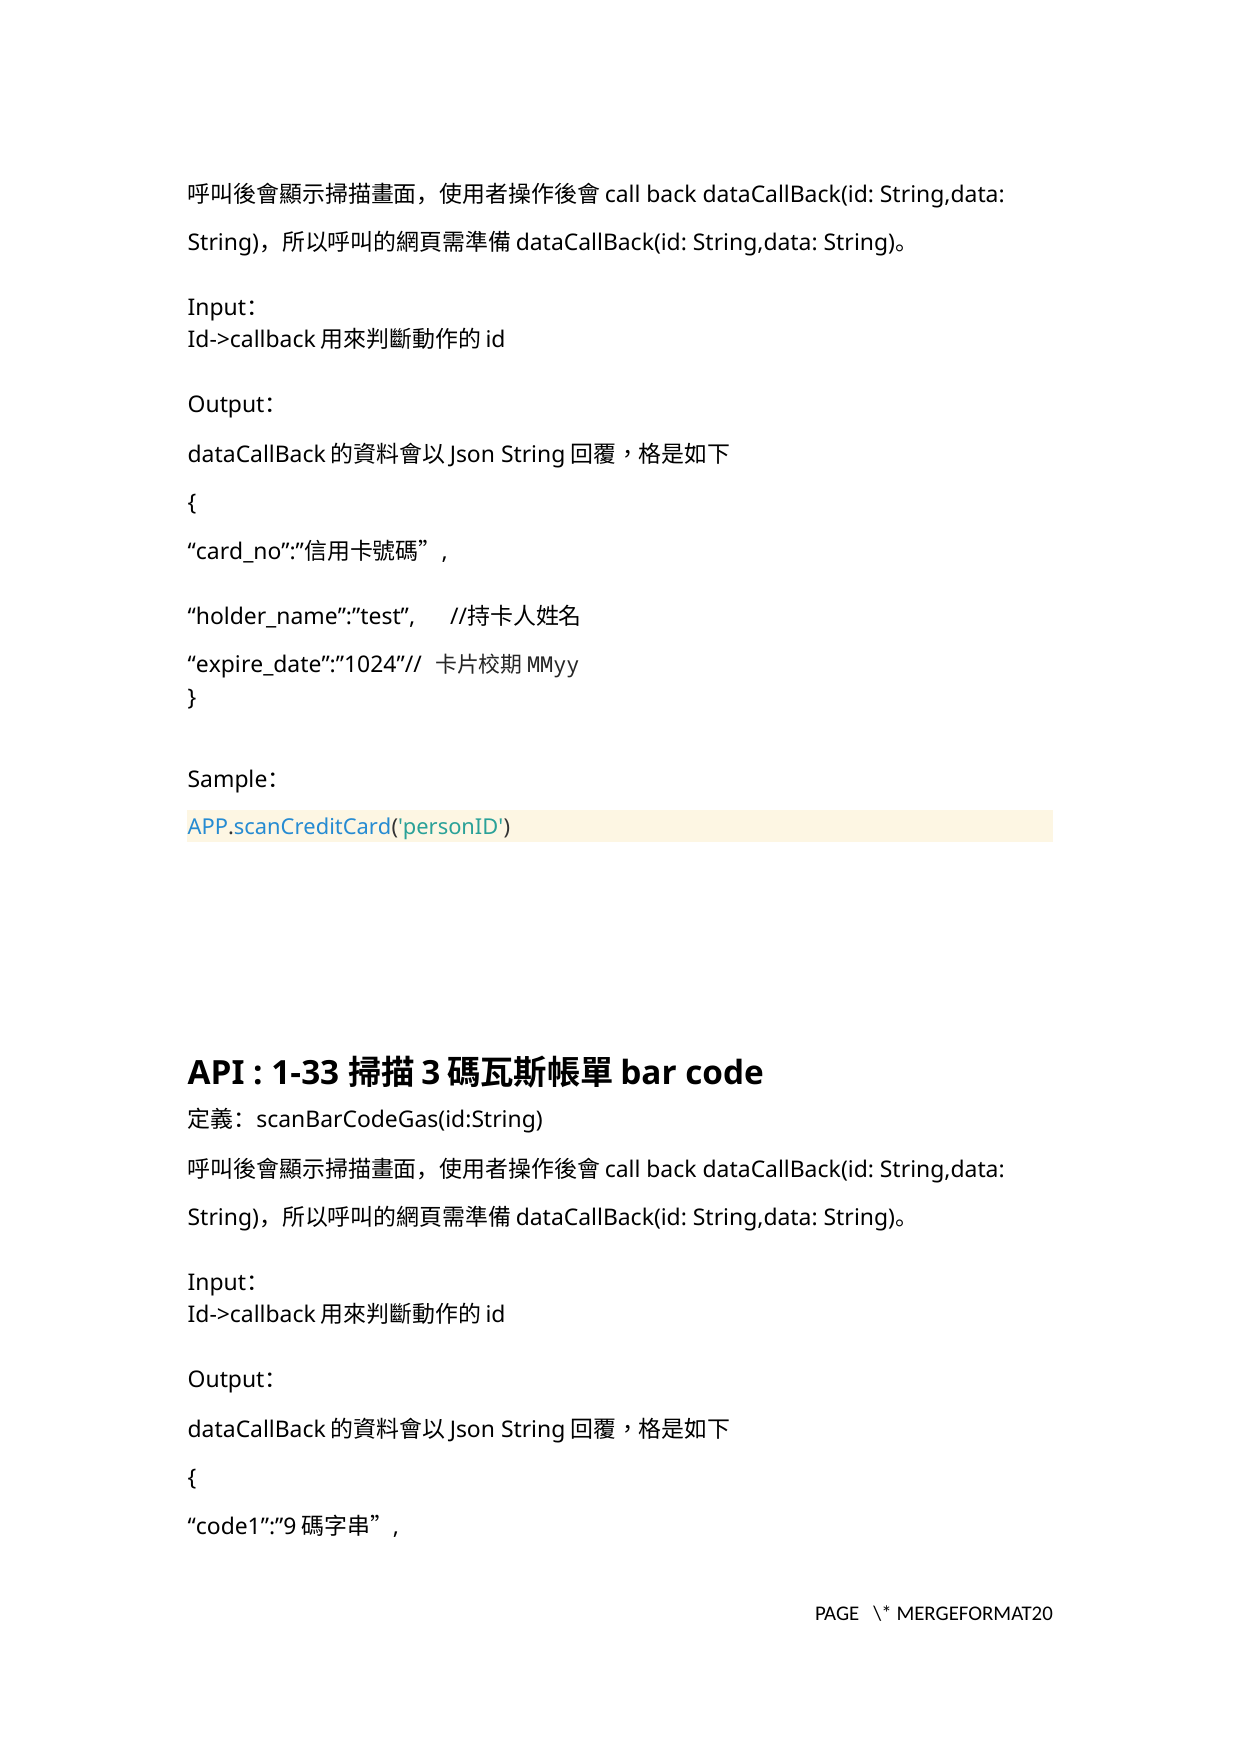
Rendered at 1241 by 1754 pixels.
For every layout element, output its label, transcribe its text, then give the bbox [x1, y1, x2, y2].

text 呼叫後會顯示掃描畫面，使用者操作後會call back dataCallBack(id: String,data: String)，所以呼叫的網頁需準備dataCallBack(id: String,data: String)。 [187, 160, 1053, 257]
text { [187, 1460, 1053, 1492]
text Id->callback用來判斷動作的id [187, 1297, 1053, 1330]
text { [187, 485, 1053, 517]
text “expire_date”:”1024”// 卡片校期MMyy [187, 647, 1053, 680]
text 定義：scanBarCodeGas(id:String) [187, 1102, 1053, 1135]
text dataCallBack的資料會以Json String回覆，格是如下 [187, 1395, 1053, 1460]
text } [187, 680, 1053, 712]
text Input： [187, 1265, 1053, 1297]
text “holder_name”:”test”, //持卡人姓名 [187, 582, 1053, 647]
text Output： [187, 1362, 1053, 1395]
text APP.scanCreditCard('personID') [187, 810, 1053, 842]
text “code1”:”9碼字串”, [187, 1492, 1053, 1557]
text Input： [187, 290, 1053, 322]
text Sample： [187, 745, 1053, 810]
text “card_no”:”信用卡號碼”, [187, 517, 1053, 582]
text dataCallBack的資料會以Json String回覆，格是如下 [187, 420, 1053, 485]
text Output： [187, 387, 1053, 420]
text 呼叫後會顯示掃描畫面，使用者操作後會call back dataCallBack(id: String,data: String)，所以呼叫的網頁需準備dataCallBack(id: String,data: String)。 [187, 1135, 1053, 1232]
subtitle API : 1-33 掃描3碼瓦斯帳單bar code [187, 1037, 1053, 1102]
text Id->callback用來判斷動作的id [187, 322, 1053, 355]
